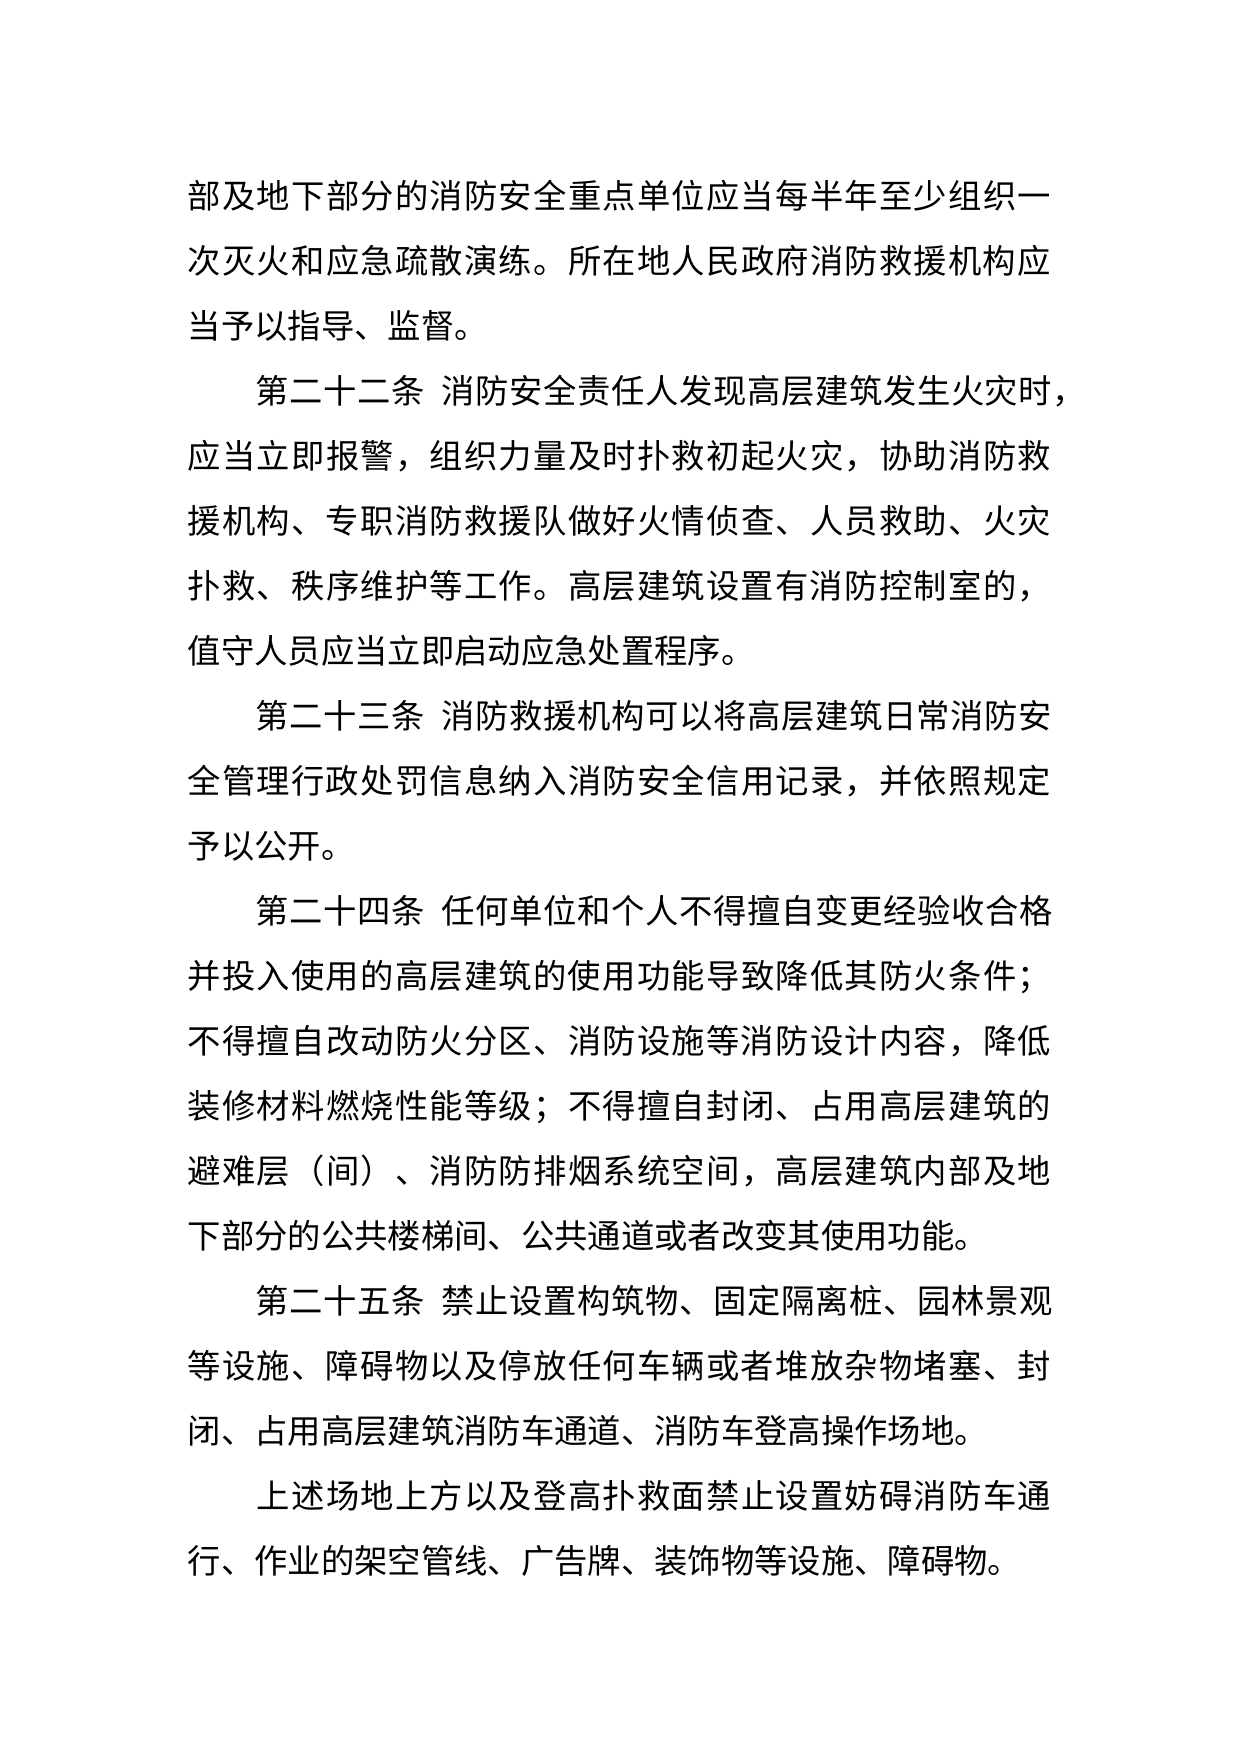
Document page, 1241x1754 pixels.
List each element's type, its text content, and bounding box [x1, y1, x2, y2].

text 第二十五条 禁止设置构筑物、固定隔离桩、园林景观等设施、障碍物以及停放任何车辆或者堆放杂物堵塞、封闭、占用高层建筑消防车通道、消防车登高操作场地。 [187, 1267, 1053, 1462]
text 第二十三条 消防救援机构可以将高层建筑日常消防安全管理行政处罚信息纳入消防安全信用记录，并依照规定予以公开。 [187, 682, 1053, 877]
text 第二十四条 任何单位和个人不得擅自变更经验收合格并投入使用的高层建筑的使用功能导致降低其防火条件；不得擅自改动防火分区、消防设施等消防设计内容，降低装修材料燃烧性能等级；不得擅自封闭、占用高层建筑的避难层（间）、消防防排烟系统空间，高层建筑内部及地下部分的公共楼梯间、公共通道或者改变其使用功能。 [187, 877, 1053, 1267]
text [187, 162, 1053, 357]
text 上述场地上方以及登高扑救面禁止设置妨碍消防车通行、作业的架空管线、广告牌、装饰物等设施、障碍物。 [187, 1462, 1053, 1592]
text 第二十二条 消防安全责任人发现高层建筑发生火灾时，应当立即报警，组织力量及时扑救初起火灾，协助消防救援机构、专职消防救援队做好火情侦查、人员救助、火灾扑救、秩序维护等工作。高层建筑设置有消防控制室的，值守人员应当立即启动应急处置程序。 [187, 357, 1053, 682]
